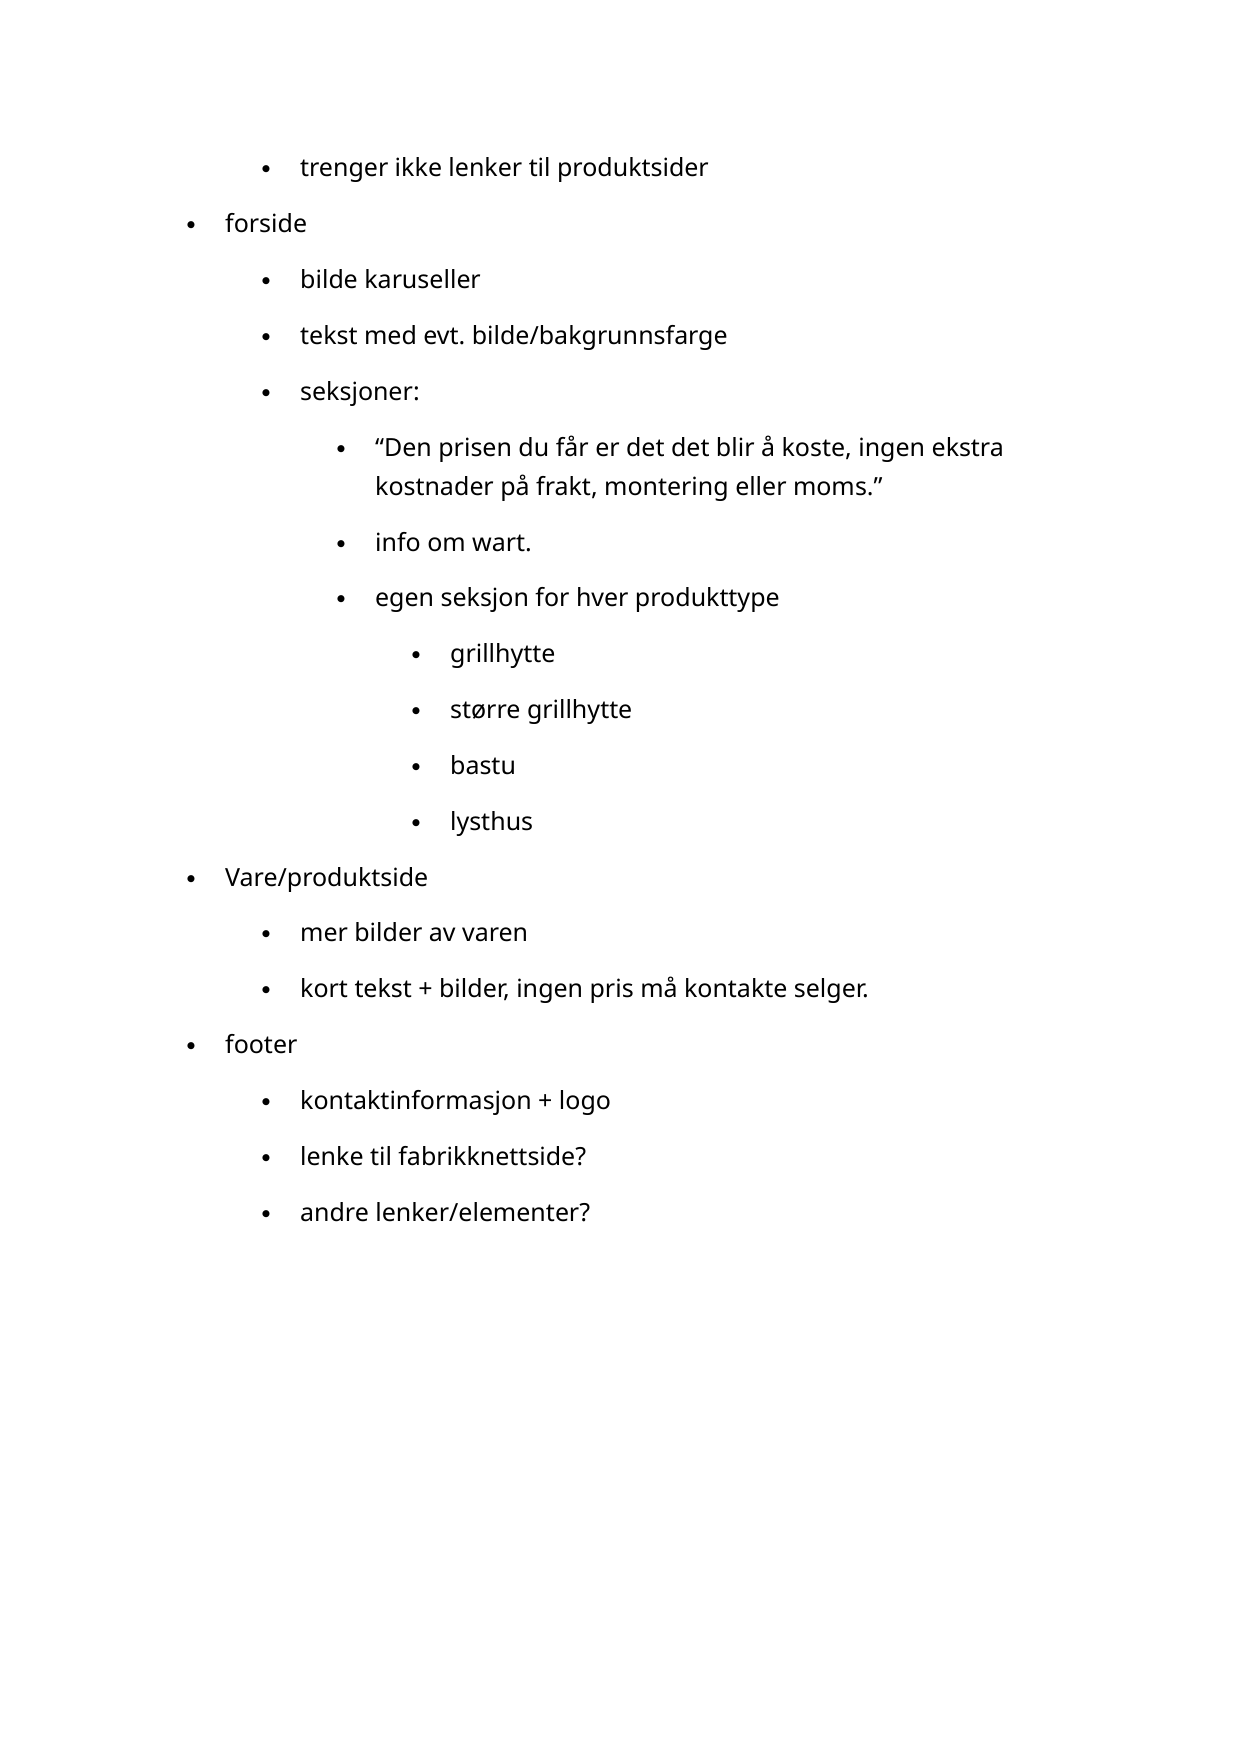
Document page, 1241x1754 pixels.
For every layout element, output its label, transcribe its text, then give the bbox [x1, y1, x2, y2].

list trenger ikke lenker til produktsider [262, 150, 1090, 184]
list andre lenker/elementer? [262, 1194, 1090, 1228]
list kontaktinformasjon + logo [262, 1082, 1090, 1117]
list større grillhytte [412, 692, 1090, 726]
list lenke til fabrikknettside? [262, 1138, 1090, 1172]
list egen seksjon for hver produkttype [337, 580, 1090, 614]
list seksjoner: [262, 373, 1090, 407]
list mer bilder av varen [262, 915, 1090, 949]
list grillhytte [412, 636, 1090, 670]
list Vare/produktside [187, 859, 1090, 893]
list bastu [412, 747, 1090, 782]
list kort tekst + bilder, ingen pris må kontakte selger. [262, 971, 1090, 1005]
list info om wart. [337, 524, 1090, 558]
list lysthus [412, 803, 1090, 837]
list bilde karuseller [262, 262, 1090, 296]
list forside [187, 206, 1090, 240]
list “Den prisen du får er det det blir å koste, ingen ekstra kostnader på frakt, montering eller moms.” [337, 429, 1090, 502]
list footer [187, 1027, 1090, 1061]
list tekst med evt. bilde/bakgrunnsfarge [262, 317, 1090, 352]
